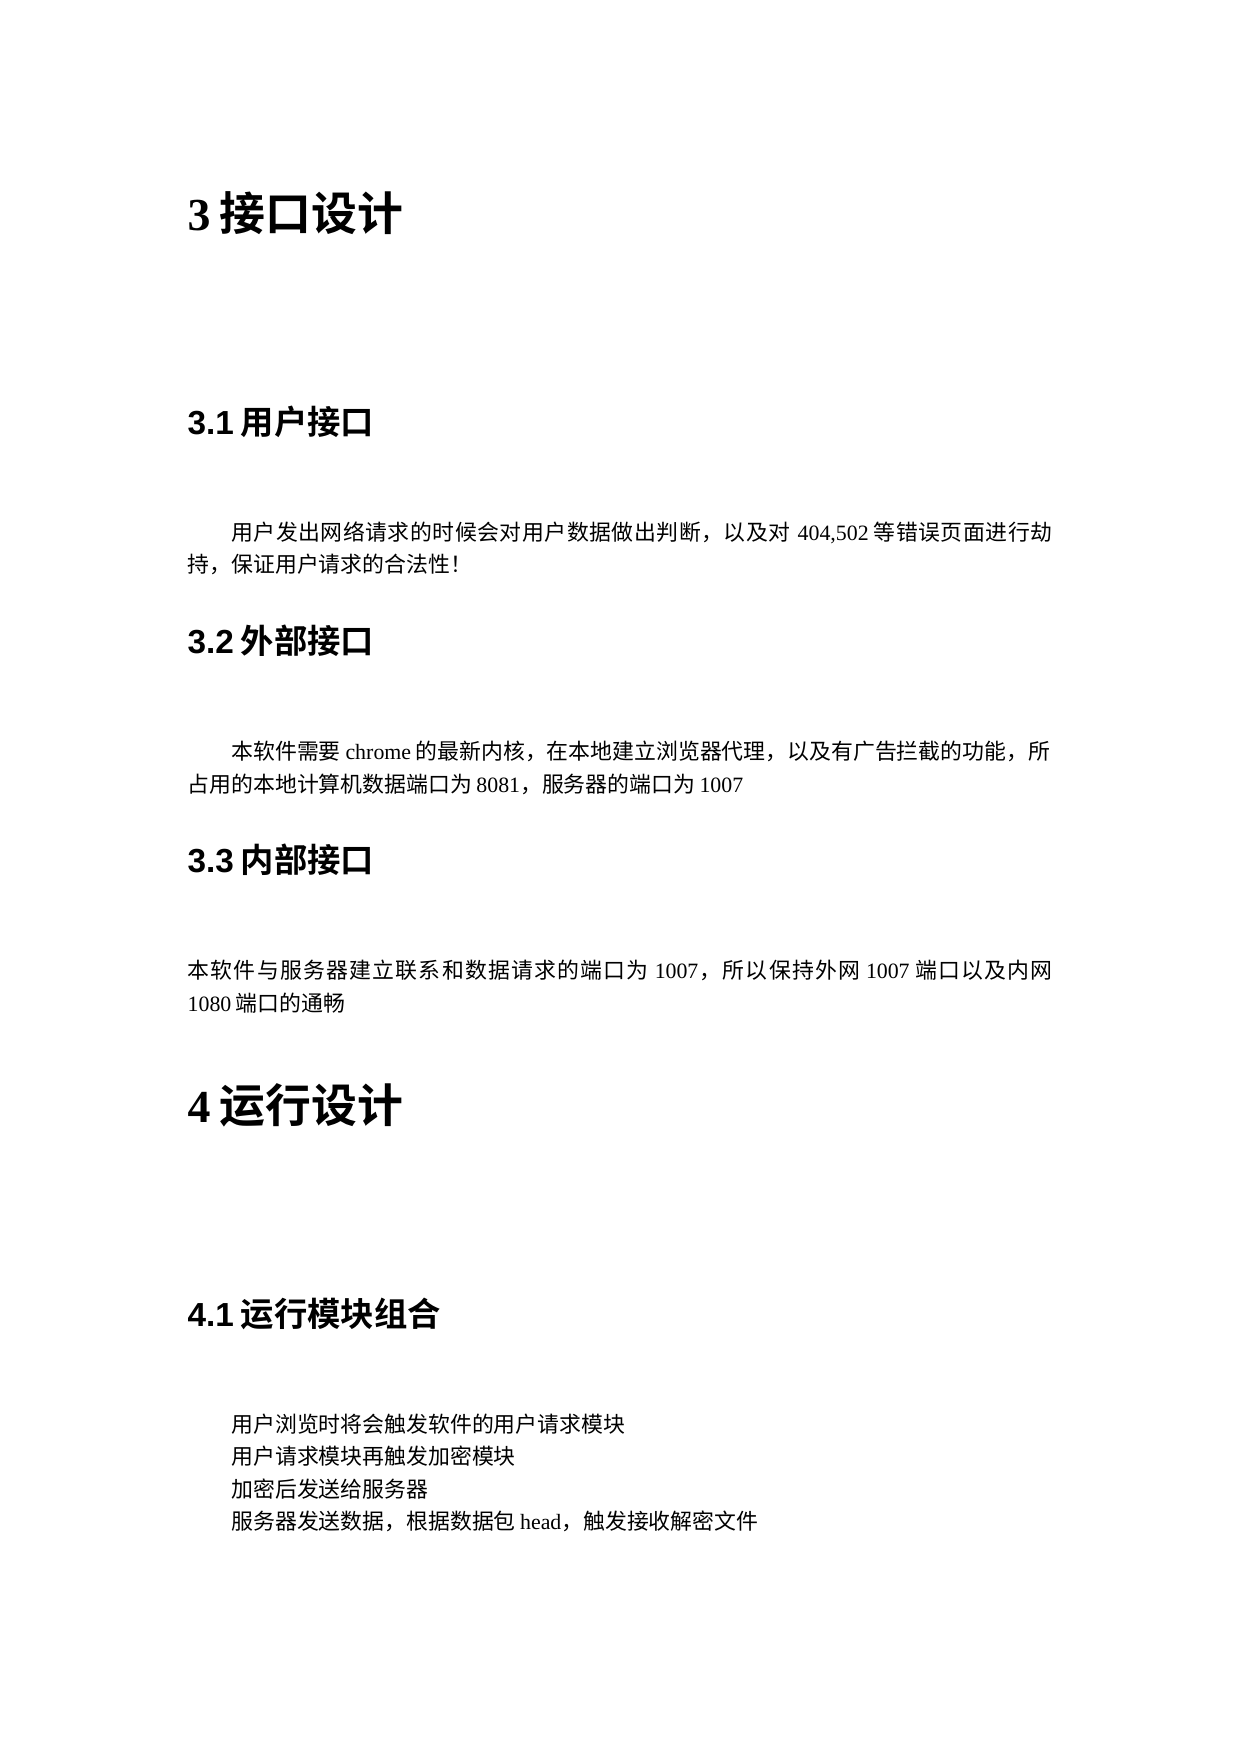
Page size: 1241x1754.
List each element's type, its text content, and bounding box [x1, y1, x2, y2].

text 用户请求模块再触发加密模块 [187, 1439, 1053, 1471]
text 加密后发送给服务器 [187, 1471, 1053, 1504]
text 用户浏览时将会触发软件的用户请求模块 [187, 1406, 1053, 1439]
subtitle 3.3内部接口 [187, 826, 1053, 891]
subtitle 3.1用户接口 [187, 387, 1053, 452]
subtitle 3接口设计 [187, 162, 1053, 259]
text 用户发出网络请求的时候会对用户数据做出判断，以及对404,502等错误页面进行劫持，保证用户请求的合法性！ [187, 514, 1053, 579]
text 本软件与服务器建立联系和数据请求的端口为1007，所以保持外网1007端口以及内网1080端口的通畅 [187, 953, 1053, 1018]
text 服务器发送数据，根据数据包head，触发接收解密文件 [187, 1504, 1053, 1536]
subtitle 4.1运行模块组合 [187, 1279, 1053, 1344]
subtitle 3.2外部接口 [187, 607, 1053, 672]
text 本软件需要chrome的最新内核，在本地建立浏览器代理，以及有广告拦截的功能，所占用的本地计算机数据端口为8081，服务器的端口为1007 [187, 734, 1053, 799]
subtitle 4运行设计 [187, 1053, 1053, 1151]
